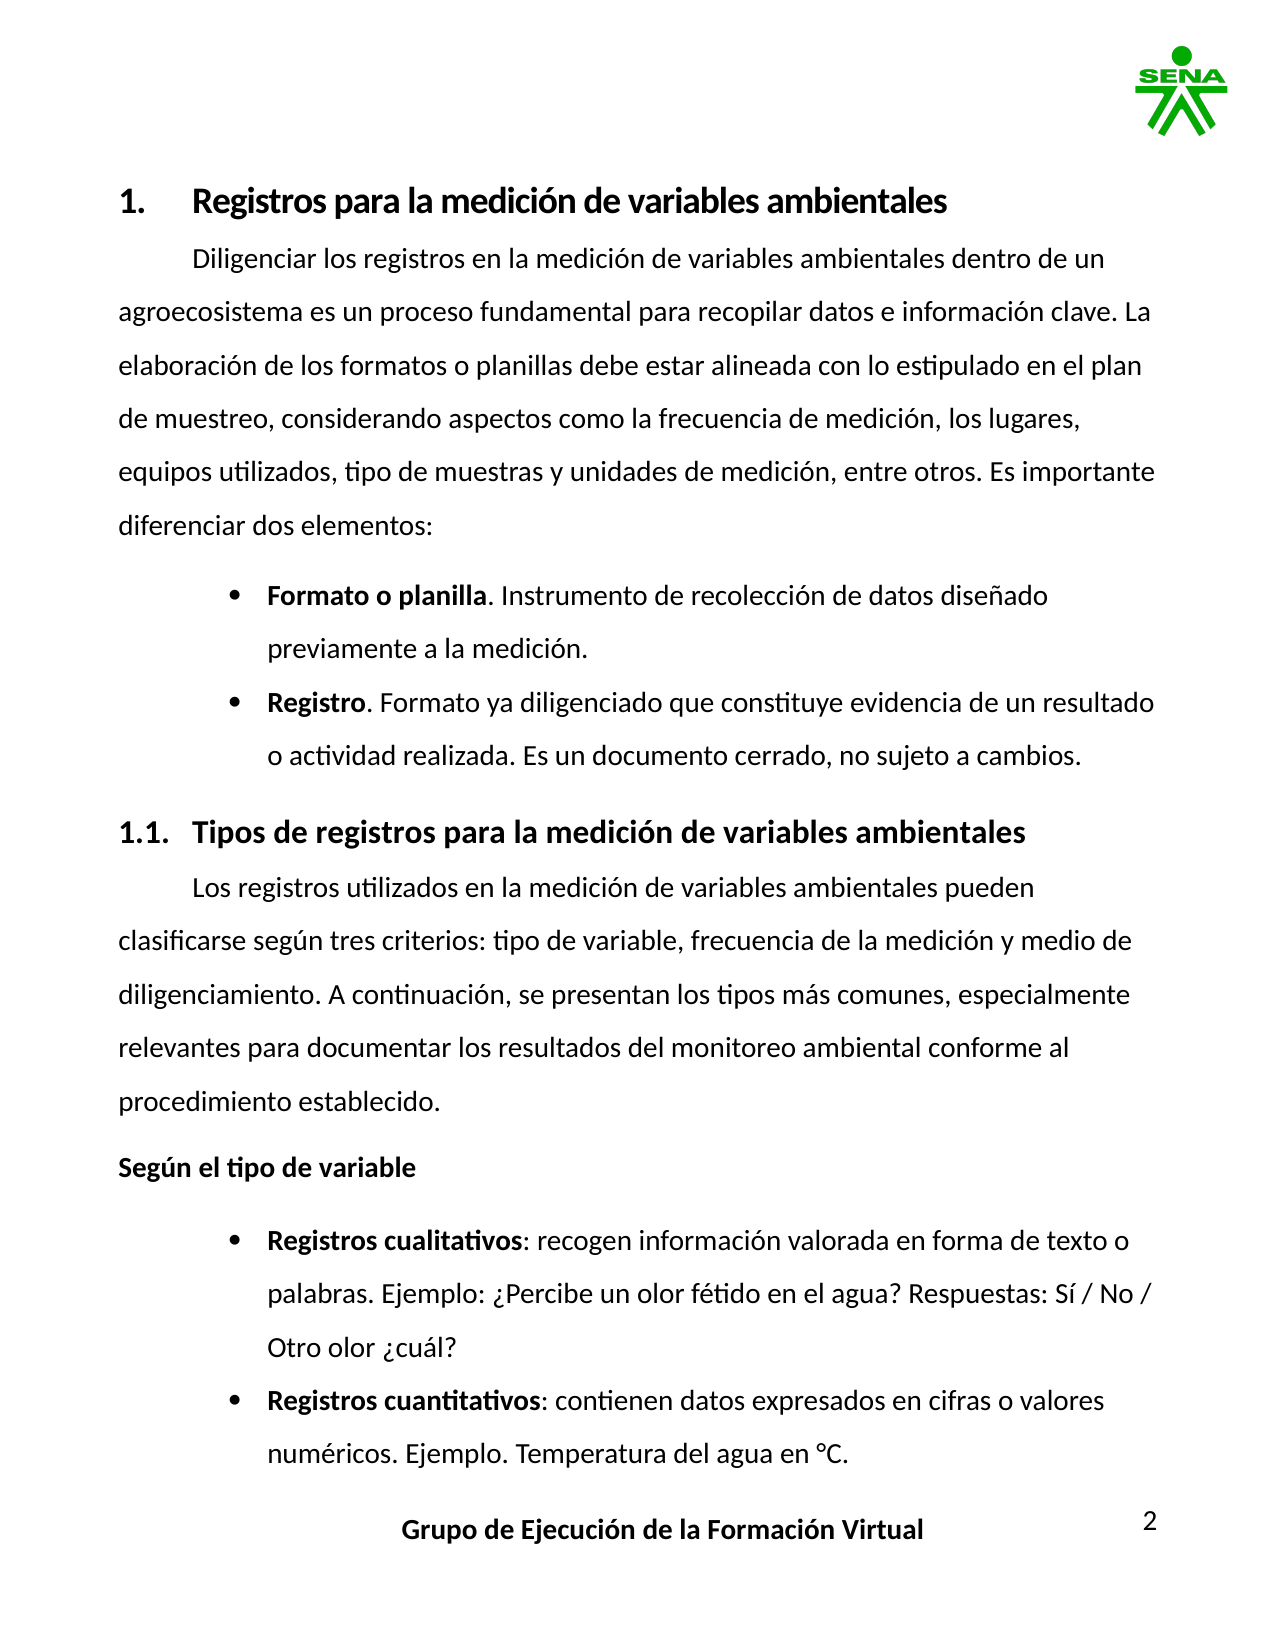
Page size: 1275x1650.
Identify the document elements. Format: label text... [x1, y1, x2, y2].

picture [1135, 46, 1228, 136]
list Registros cualitativos: recogen información valorada en forma de texto o palabras. Ejemplo: ¿Percibe un olor fétido en el agua? Respuestas: Sí / No / Otro olor ¿cuál? [229, 1222, 1157, 1364]
subtitle Según el tipo de variable [118, 1149, 1157, 1184]
list Registro. Formato ya diligenciado que constituye evidencia de un resultado o actividad realizada. Es un documento cerrado, no sujeto a cambios. [229, 684, 1157, 773]
list Formato o planilla. Instrumento de recolección de datos diseñado previamente a la medición. [229, 577, 1157, 666]
text Diligenciar los registros en la medición de variables ambientales dentro de un agroecosistema es un proceso fundamental para recopilar datos e información clave. La elaboración de los formatos o planillas debe estar alineada con lo estipulado en el plan de muestreo, considerando aspectos como la frecuencia de medición, los lugares, equipos utilizados, tipo de muestras y unidades de medición, entre otros. Es importante diferenciar dos elementos: [118, 240, 1157, 542]
subtitle Tipos de registros para la medición de variables ambientales [118, 812, 1157, 852]
text Los registros utilizados en la medición de variables ambientales pueden clasificarse según tres criterios: tipo de variable, frecuencia de la medición y medio de diligenciamiento. A continuación, se presentan los tipos más comunes, especialmente relevantes para documentar los resultados del monitoreo ambiental conforme al procedimiento establecido. [118, 869, 1157, 1118]
subtitle Registros para la medición de variables ambientales [118, 177, 1157, 223]
list Registros cuantitativos: contienen datos expresados en cifras o valores numéricos. Ejemplo. Temperatura del agua en °C. [229, 1382, 1157, 1471]
